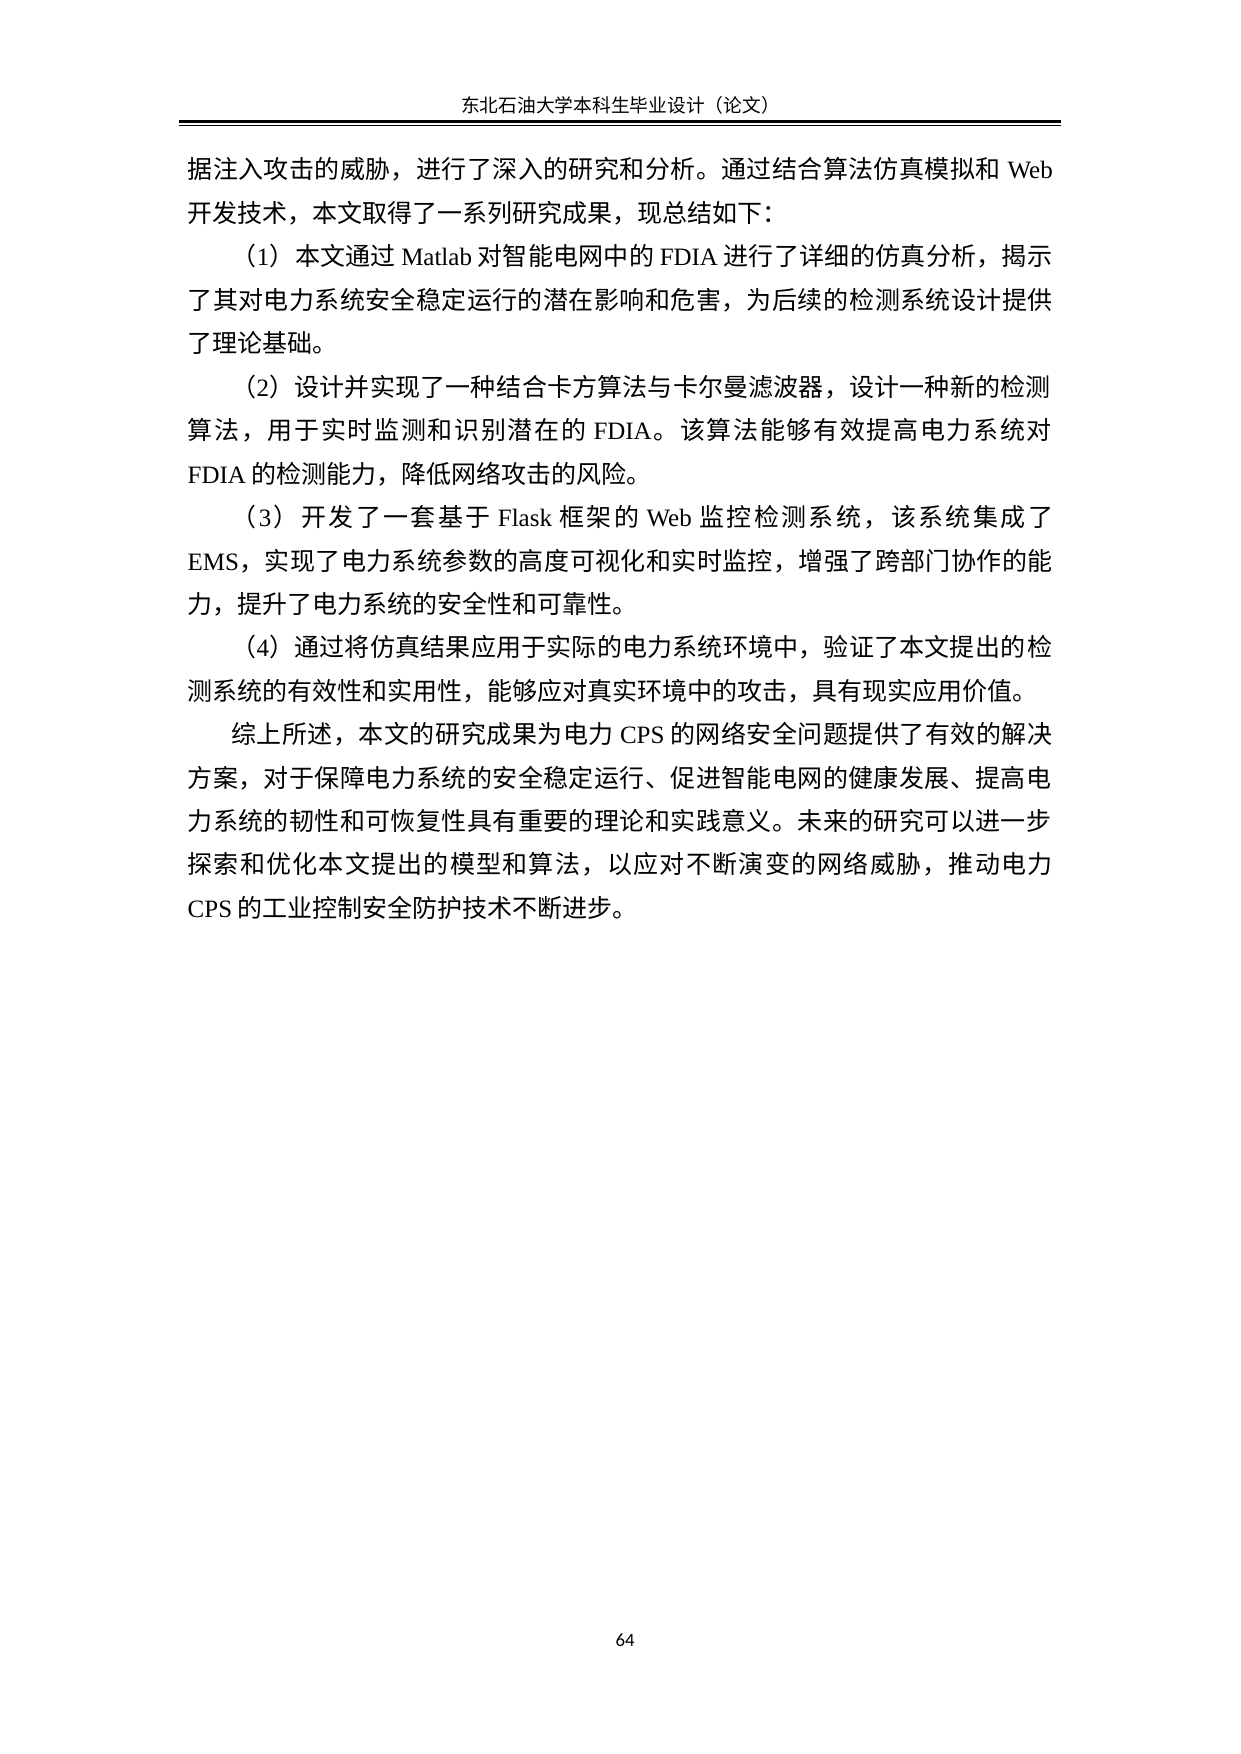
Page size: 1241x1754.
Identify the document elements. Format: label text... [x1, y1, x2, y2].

text （2）设计并实现了一种结合卡方算法与卡尔曼滤波器，设计一种新的检测算法，用于实时监测和识别潜在的FDIA。该算法能够有效提高电力系统对FDIA的检测能力，降低网络攻击的风险。 [187, 367, 1053, 490]
text （1）本文通过Matlab对智能电网中的FDIA进行了详细的仿真分析，揭示了其对电力系统安全稳定运行的潜在影响和危害，为后续的检测系统设计提供了理论基础。 [187, 237, 1053, 360]
text （3）开发了一套基于Flask框架的Web监控检测系统，该系统集成了EMS，实现了电力系统参数的高度可视化和实时监控，增强了跨部门协作的能力，提升了电力系统的安全性和可靠性。 [187, 497, 1053, 621]
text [187, 150, 1053, 230]
text 综上所述，本文的研究成果为电力CPS的网络安全问题提供了有效的解决方案，对于保障电力系统的安全稳定运行、促进智能电网的健康发展、提高电力系统的韧性和可恢复性具有重要的理论和实践意义。未来的研究可以进一步探索和优化本文提出的模型和算法，以应对不断演变的网络威胁，推动电力CPS的工业控制安全防护技术不断进步。 [187, 715, 1053, 925]
text （4）通过将仿真结果应用于实际的电力系统环境中，验证了本文提出的检测系统的有效性和实用性，能够应对真实环境中的攻击，具有现实应用价值。 [187, 628, 1053, 707]
